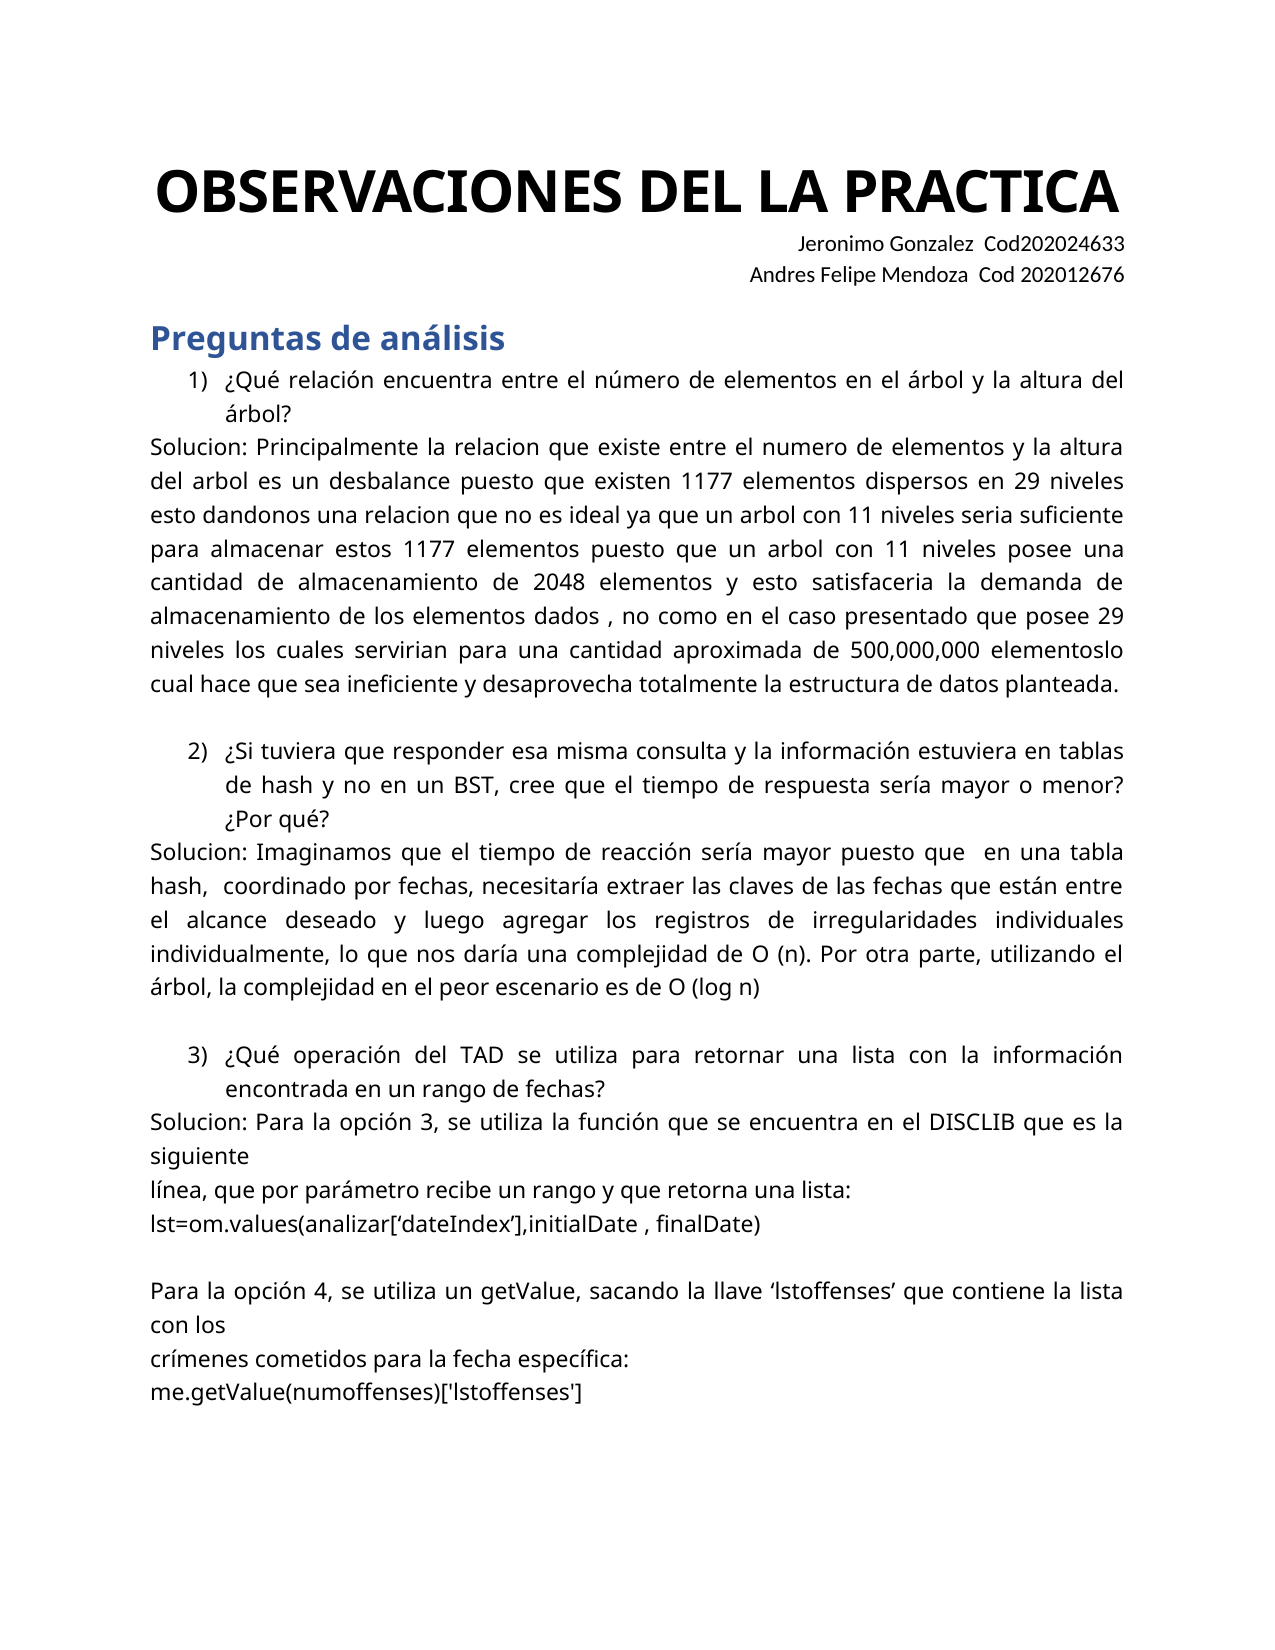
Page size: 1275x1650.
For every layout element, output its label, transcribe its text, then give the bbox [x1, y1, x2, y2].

title OBSERVACIONES DEL LA PRACTICA [150, 150, 1125, 229]
list ¿Qué operación del TAD se utiliza para retornar una lista con la información encontrada en un rango de fechas? [187, 1039, 1125, 1104]
subtitle Preguntas de análisis [150, 315, 1125, 360]
text crímenes cometidos para la fecha específica: [150, 1343, 1125, 1374]
text Jeronimo Gonzalez Cod202024633 [150, 229, 1125, 257]
list ¿Si tuviera que responder esa misma consulta y la información estuviera en tablas de hash y no en un BST, cree que el tiempo de respuesta sería mayor o menor? ¿Por qué? [187, 735, 1125, 834]
text Solucion: Principalmente la relacion que existe entre el numero de elementos y la altura del arbol es un desbalance puesto que existen 1177 elementos dispersos en 29 niveles esto dandonos una relacion que no es ideal ya que un arbol con 11 niveles seria suficiente para almacenar estos 1177 elementos puesto que un arbol con 11 niveles posee una cantidad de almacenamiento de 2048 elementos y esto satisfaceria la demanda de almacenamiento de los elementos dados , no como en el caso presentado que posee 29 niveles los cuales servirian para una cantidad aproximada de 500,000,000 elementoslo cual hace que sea ineficiente y desaprovecha totalmente la estructura de datos planteada. [150, 431, 1125, 699]
text Solucion: Imaginamos que el tiempo de reacción sería mayor puesto que en una tabla hash, coordinado por fechas, necesitaría extraer las claves de las fechas que están entre el alcance deseado y luego agregar los registros de irregularidades individuales individualmente, lo que nos daría una complejidad de O (n). Por otra parte, utilizando el árbol, la complejidad en el peor escenario es de O (log n) [150, 836, 1125, 1003]
text Solucion: Para la opción 3, se utiliza la función que se encuentra en el DISCLIB que es la siguiente [150, 1106, 1125, 1171]
list ¿Qué relación encuentra entre el número de elementos en el árbol y la altura del árbol? [187, 364, 1125, 429]
text lst=om.values(analizar[‘dateIndex’],initialDate , finalDate) [150, 1208, 1125, 1239]
text línea, que por parámetro recibe un rango y que retorna una lista: [150, 1174, 1125, 1205]
text me.getValue(numoffenses)['lstoffenses'] [150, 1376, 1125, 1408]
text Para la opción 4, se utiliza un getValue, sacando la llave ‘lstoffenses’ que contiene la lista con los [150, 1275, 1125, 1340]
text Andres Felipe Mendoza Cod 202012676 [150, 260, 1125, 288]
